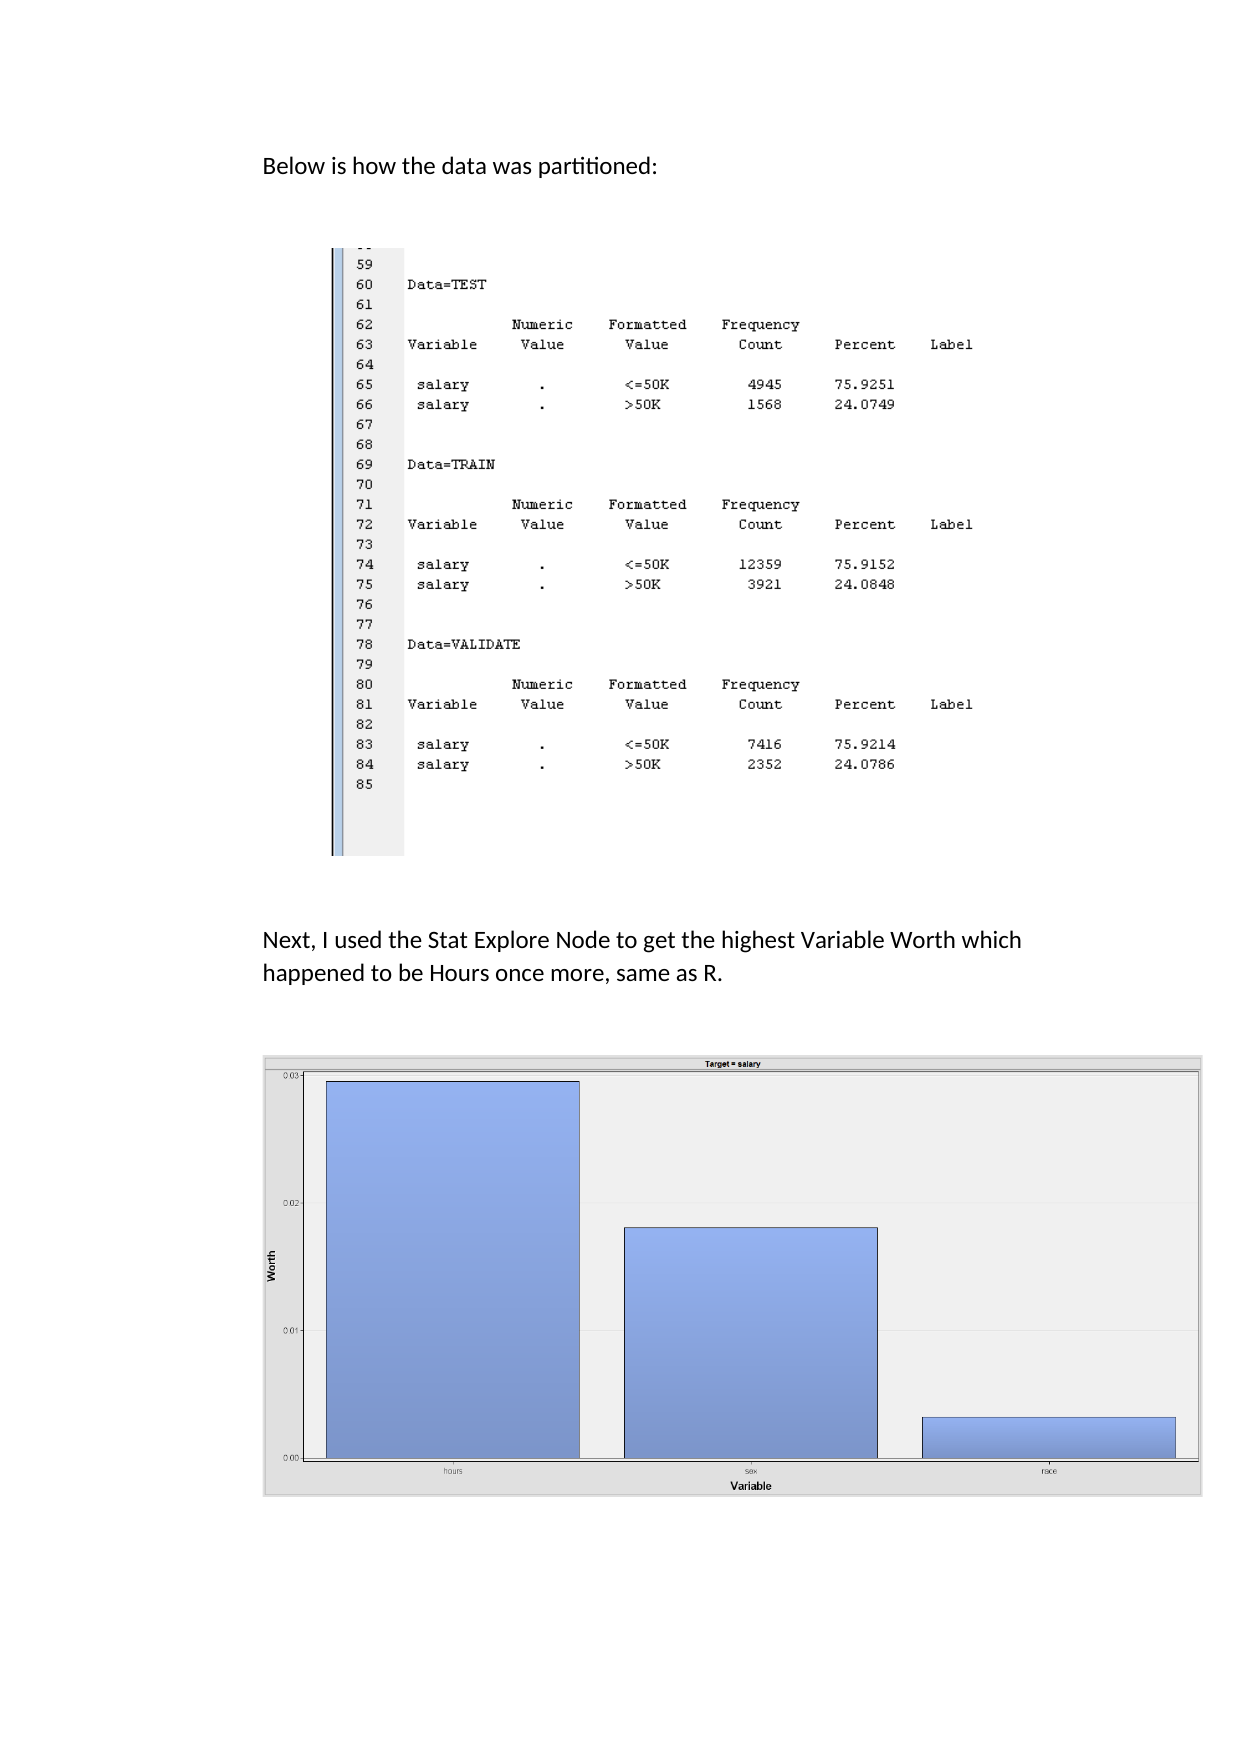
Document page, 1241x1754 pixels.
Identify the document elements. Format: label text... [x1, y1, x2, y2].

list Next, I used the Stat Explore Node to get the highest Variable Worth which happened to be Hours once more, same as R. [262, 924, 1090, 987]
picture [331, 248, 1022, 856]
picture [262, 1055, 1203, 1497]
list Below is how the data was partitioned: [262, 150, 1090, 181]
